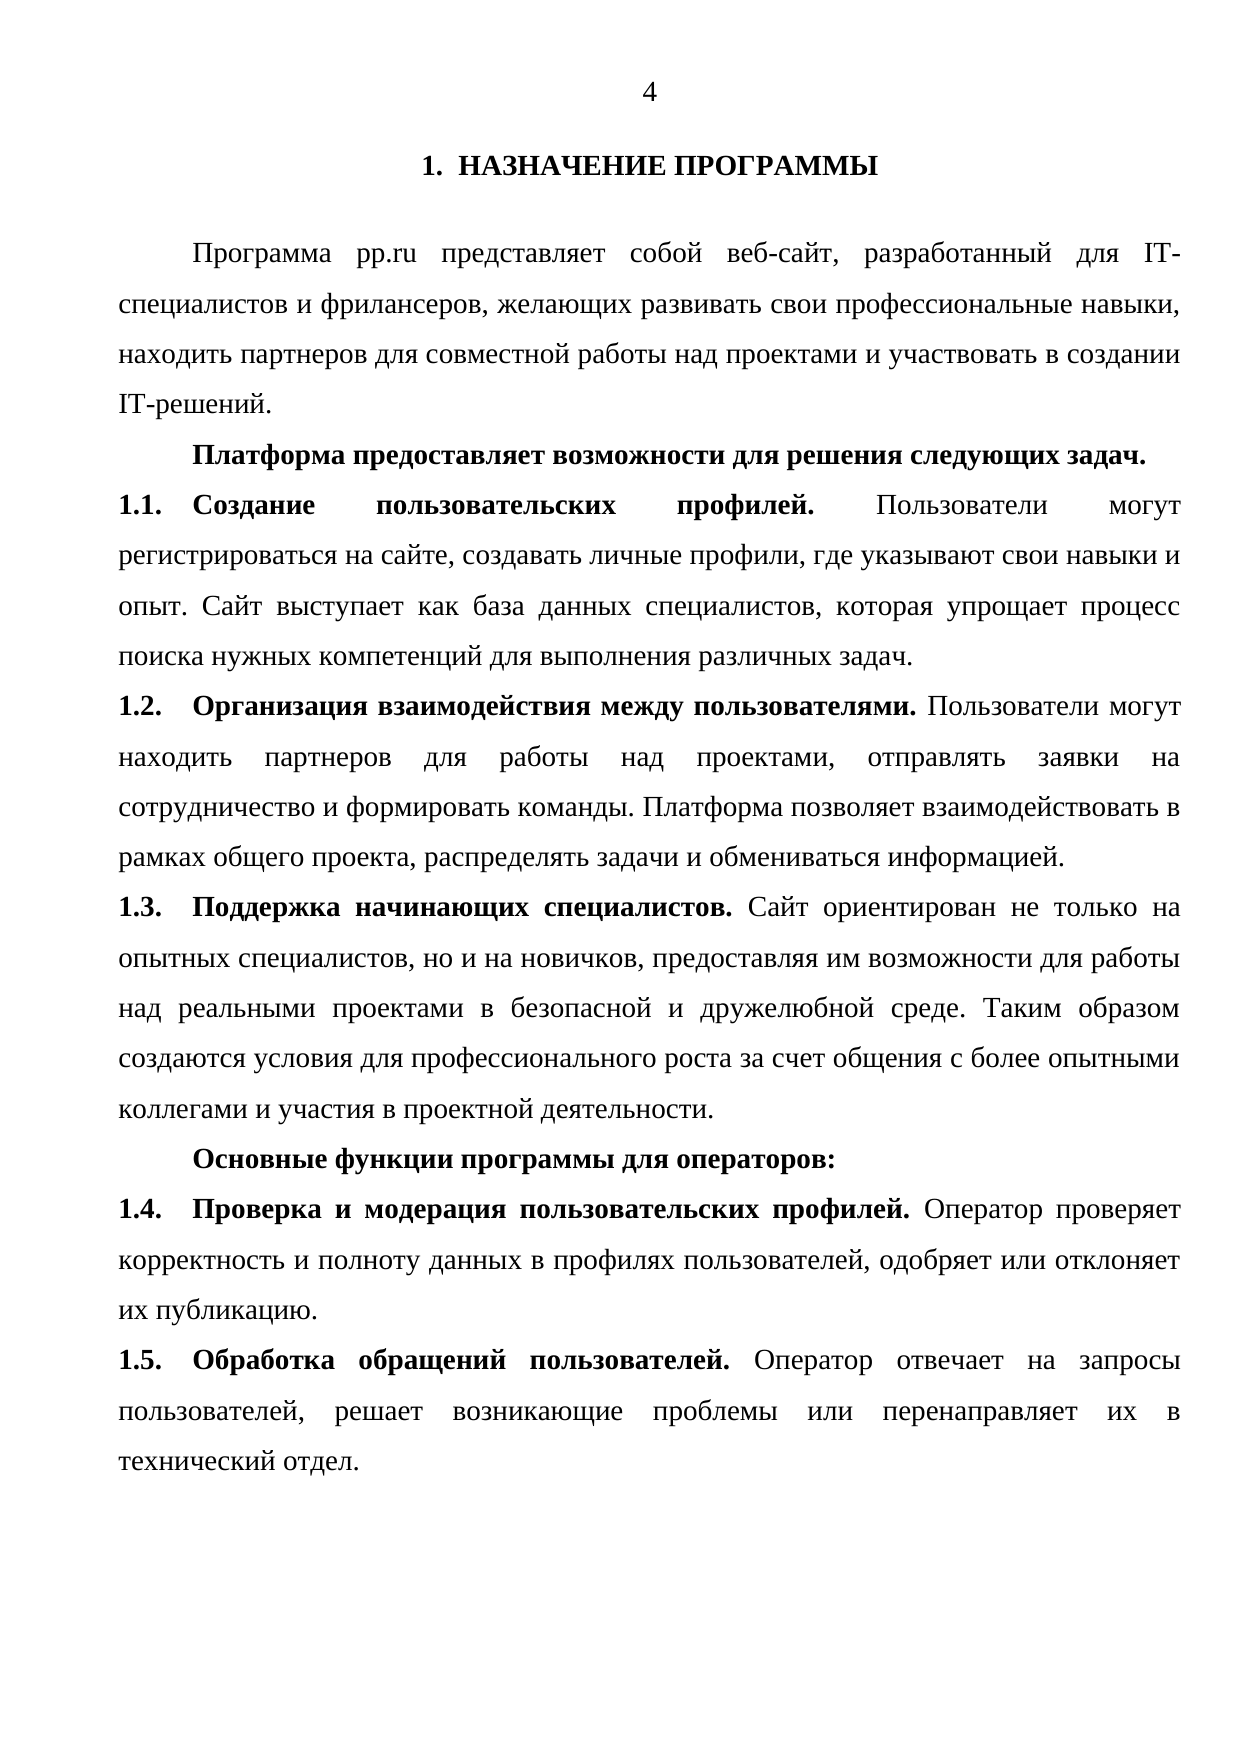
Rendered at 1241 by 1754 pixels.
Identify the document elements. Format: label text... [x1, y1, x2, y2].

text Основные функции программы для операторов: [118, 1141, 1181, 1175]
subtitle Назначение программы [118, 148, 1181, 181]
text Платформа предоставляет возможности для решения следующих задач. [118, 437, 1181, 470]
list 1.5. Обработка обращений пользователей. Оператор отвечает на запросы пользователей, решает возникающие проблемы или перенаправляет их в технический отдел. [118, 1342, 1181, 1477]
text Программа pp.ru представляет собой веб-сайт, разработанный для IT-специалистов и фрилансеров, желающих развивать свои профессиональные навыки, находить партнеров для совместной работы над проектами и участвовать в создании IT-решений. [118, 236, 1181, 420]
text 1.1. Создание пользовательских профилей. Пользователи могут регистрироваться на сайте, создавать личные профили, где указывают свои навыки и опыт. Сайт выступает как база данных специалистов, которая упрощает процесс поиска нужных компетенций для выполнения различных задач. [118, 487, 1181, 672]
text 1.3. Поддержка начинающих специалистов. Сайт ориентирован не только на опытных специалистов, но и на новичков, предоставляя им возможности для работы над реальными проектами в безопасной и дружелюбной среде. Таким образом создаются условия для профессионального роста за счет общения с более опытными коллегами и участия в проектной деятельности. [118, 889, 1181, 1124]
text 1.2. Организация взаимодействия между пользователями. Пользователи могут находить партнеров для работы над проектами, отправлять заявки на сотрудничество и формировать команды. Платформа позволяет взаимодействовать в рамках общего проекта, распределять задачи и обмениваться информацией. [118, 688, 1181, 873]
list 1.4. Проверка и модерация пользовательских профилей. Оператор проверяет корректность и полноту данных в профилях пользователей, одобряет или отклоняет их публикацию. [118, 1191, 1181, 1326]
